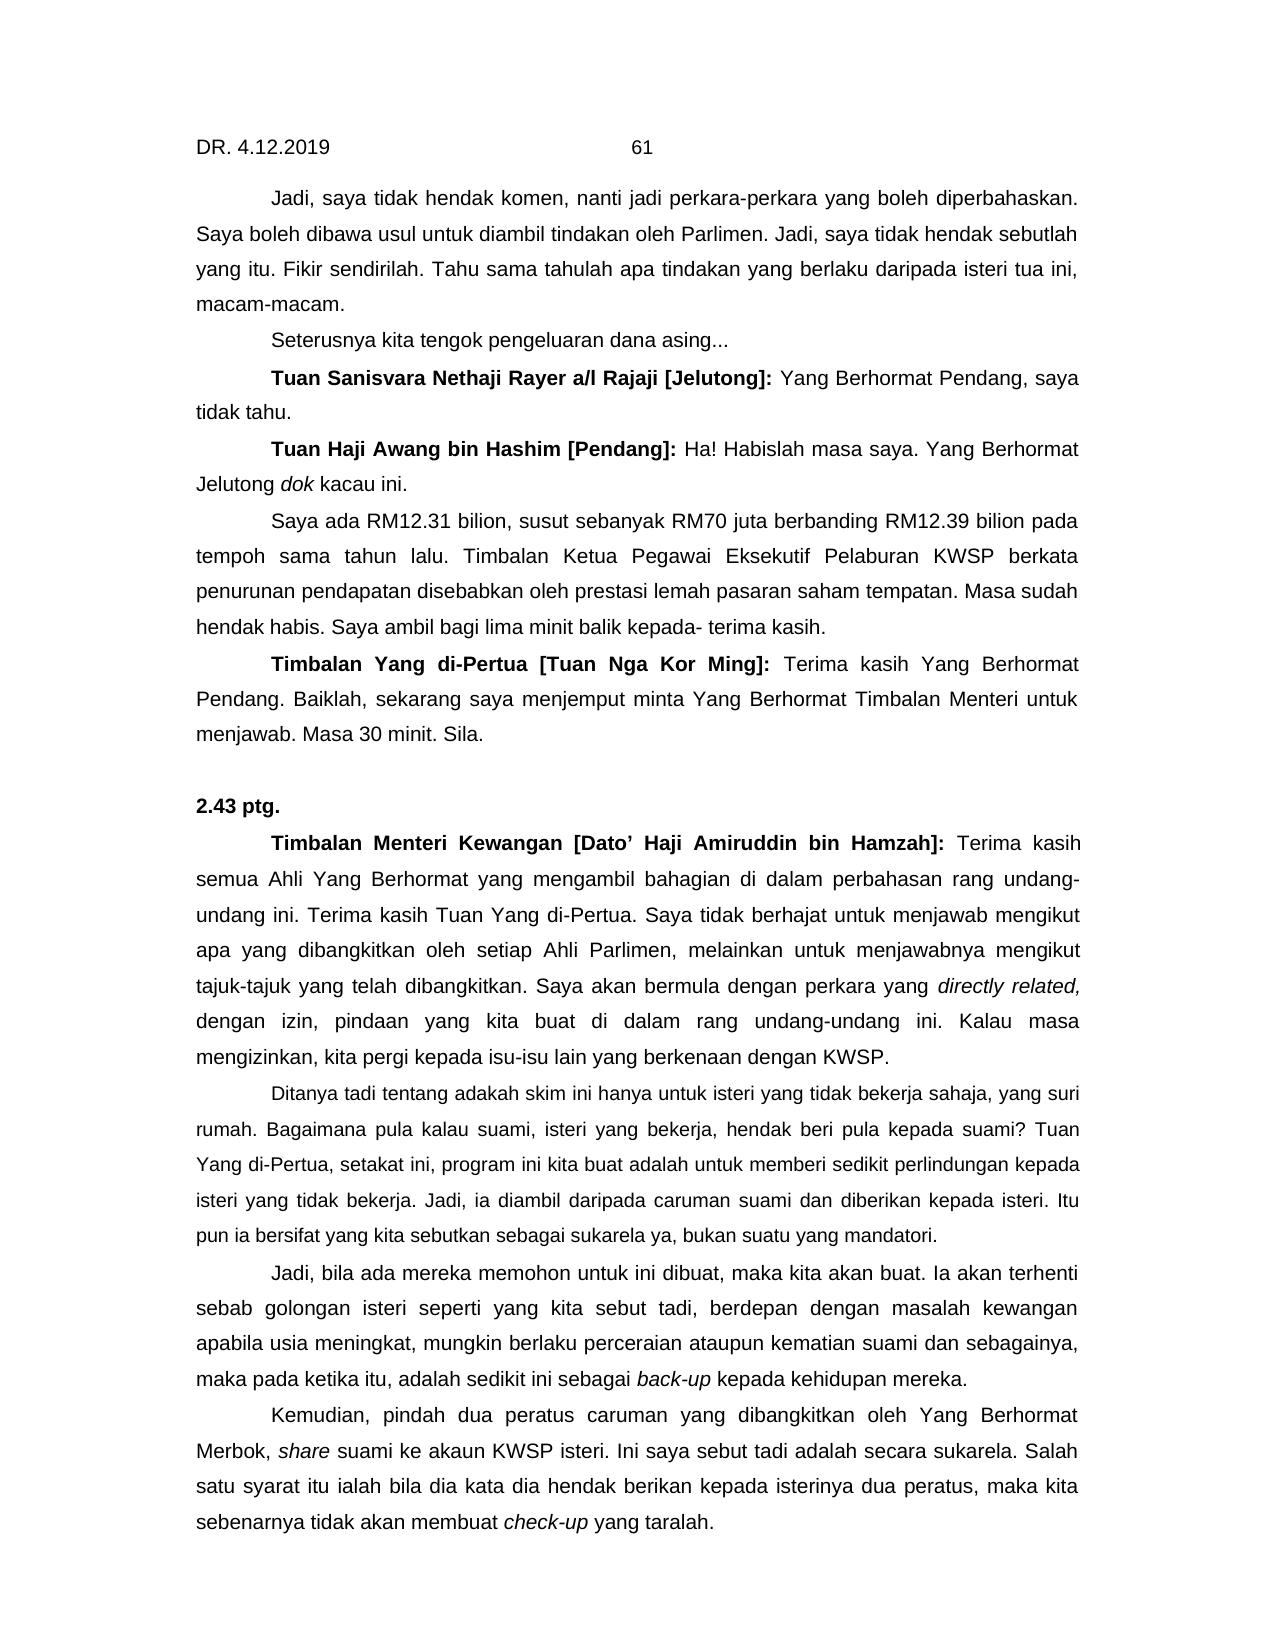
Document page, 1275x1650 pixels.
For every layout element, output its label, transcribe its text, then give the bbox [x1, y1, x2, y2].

text Timbalan Yang di-Pertua [Tuan Nga Kor Ming]: Terima kasih Yang Berhormat Pendang. Baiklah, sekarang saya menjemput minta Yang Berhormat Timbalan Menteri untuk menjawab. Masa 30 minit. Sila. [196, 652, 1079, 746]
text Tuan Haji Awang bin Hashim [Pendang]: Ha! Habislah masa saya. Yang Berhormat Jelutong dok kacau ini. [196, 437, 1079, 495]
text 2.43 ptg. [196, 794, 1125, 818]
text Jadi, saya tidak hendak komen, nanti jadi perkara-perkara yang boleh diperbahaskan. Saya boleh dibawa usul untuk diambil tindakan oleh Parlimen. Jadi, saya tidak hendak sebutlah yang itu. Fikir sendirilah. Tahu sama tahulah apa tindakan yang berlaku daripada isteri tua ini, macam-macam. [196, 186, 1079, 316]
text DR. 4.12.2019 61 [196, 135, 1125, 159]
text Ditanya tadi tentang adakah skim ini hanya untuk isteri yang tidak bekerja sahaja, yang suri rumah. Bagaimana pula kalau suami, isteri yang bekerja, hendak beri pula kepada suami? Tuan Yang di-Pertua, setakat ini, program ini kita buat adalah untuk memberi sedikit perlindungan kepada isteri yang tidak bekerja. Jadi, ia diambil daripada caruman suami dan diberikan kepada isteri. Itu pun ia bersifat yang kita sebutkan sebagai sukarela ya, bukan suatu yang mandatori. [196, 1082, 1081, 1247]
text Seterusnya kita tengok pengeluaran dana asing... [271, 328, 1125, 352]
text Kemudian, pindah dua peratus caruman yang dibangkitkan oleh Yang Berhormat Merbok, share suami ke akaun KWSP isteri. Ini saya sebut tadi adalah secara sukarela. Salah satu syarat itu ialah bila dia kata dia hendak berikan kepada isterinya dua peratus, maka kita sebenarnya tidak akan membuat check-up yang taralah. [196, 1403, 1079, 1533]
text Saya ada RM12.31 bilion, susut sebanyak RM70 juta berbanding RM12.39 bilion pada tempoh sama tahun lalu. Timbalan Ketua Pegawai Eksekutif Pelaburan KWSP berkata penurunan pendapatan disebabkan oleh prestasi lemah pasaran saham tempatan. Masa sudah hendak habis. Saya ambil bagi lima minit balik kepada- terima kasih. [196, 508, 1079, 639]
text Tuan Sanisvara Nethaji Rayer a/l Rajaji [Jelutong]: Yang Berhormat Pendang, saya tidak tahu. [196, 365, 1079, 424]
text Jadi, bila ada mereka memohon untuk ini dibuat, maka kita akan buat. Ia akan terhenti sebab golongan isteri seperti yang kita sebut tadi, berdepan dengan masalah kewangan apabila usia meningkat, mungkin berlaku perceraian ataupun kematian suami dan sebagainya, maka pada ketika itu, adalah sedikit ini sebagai back-up kepada kehidupan mereka. [196, 1260, 1079, 1391]
text Timbalan Menteri Kewangan [Dato’ Haji Amiruddin bin Hamzah]: Terima kasih semua Ahli Yang Berhormat yang mengambil bahagian di dalam perbahasan rang undang-undang ini. Terima kasih Tuan Yang di-Pertua. Saya tidak berhajat untuk menjawab mengikut apa yang dibangkitkan oleh setiap Ahli Parlimen, melainkan untuk menjawabnya mengikut tajuk-tajuk yang telah dibangkitkan. Saya akan bermula dengan perkara yang directly related, dengan izin, pindaan yang kita buat di dalam rang undang-undang ini. Kalau masa mengizinkan, kita pergi kepada isu-isu lain yang berkenaan dengan KWSP. [196, 831, 1081, 1069]
